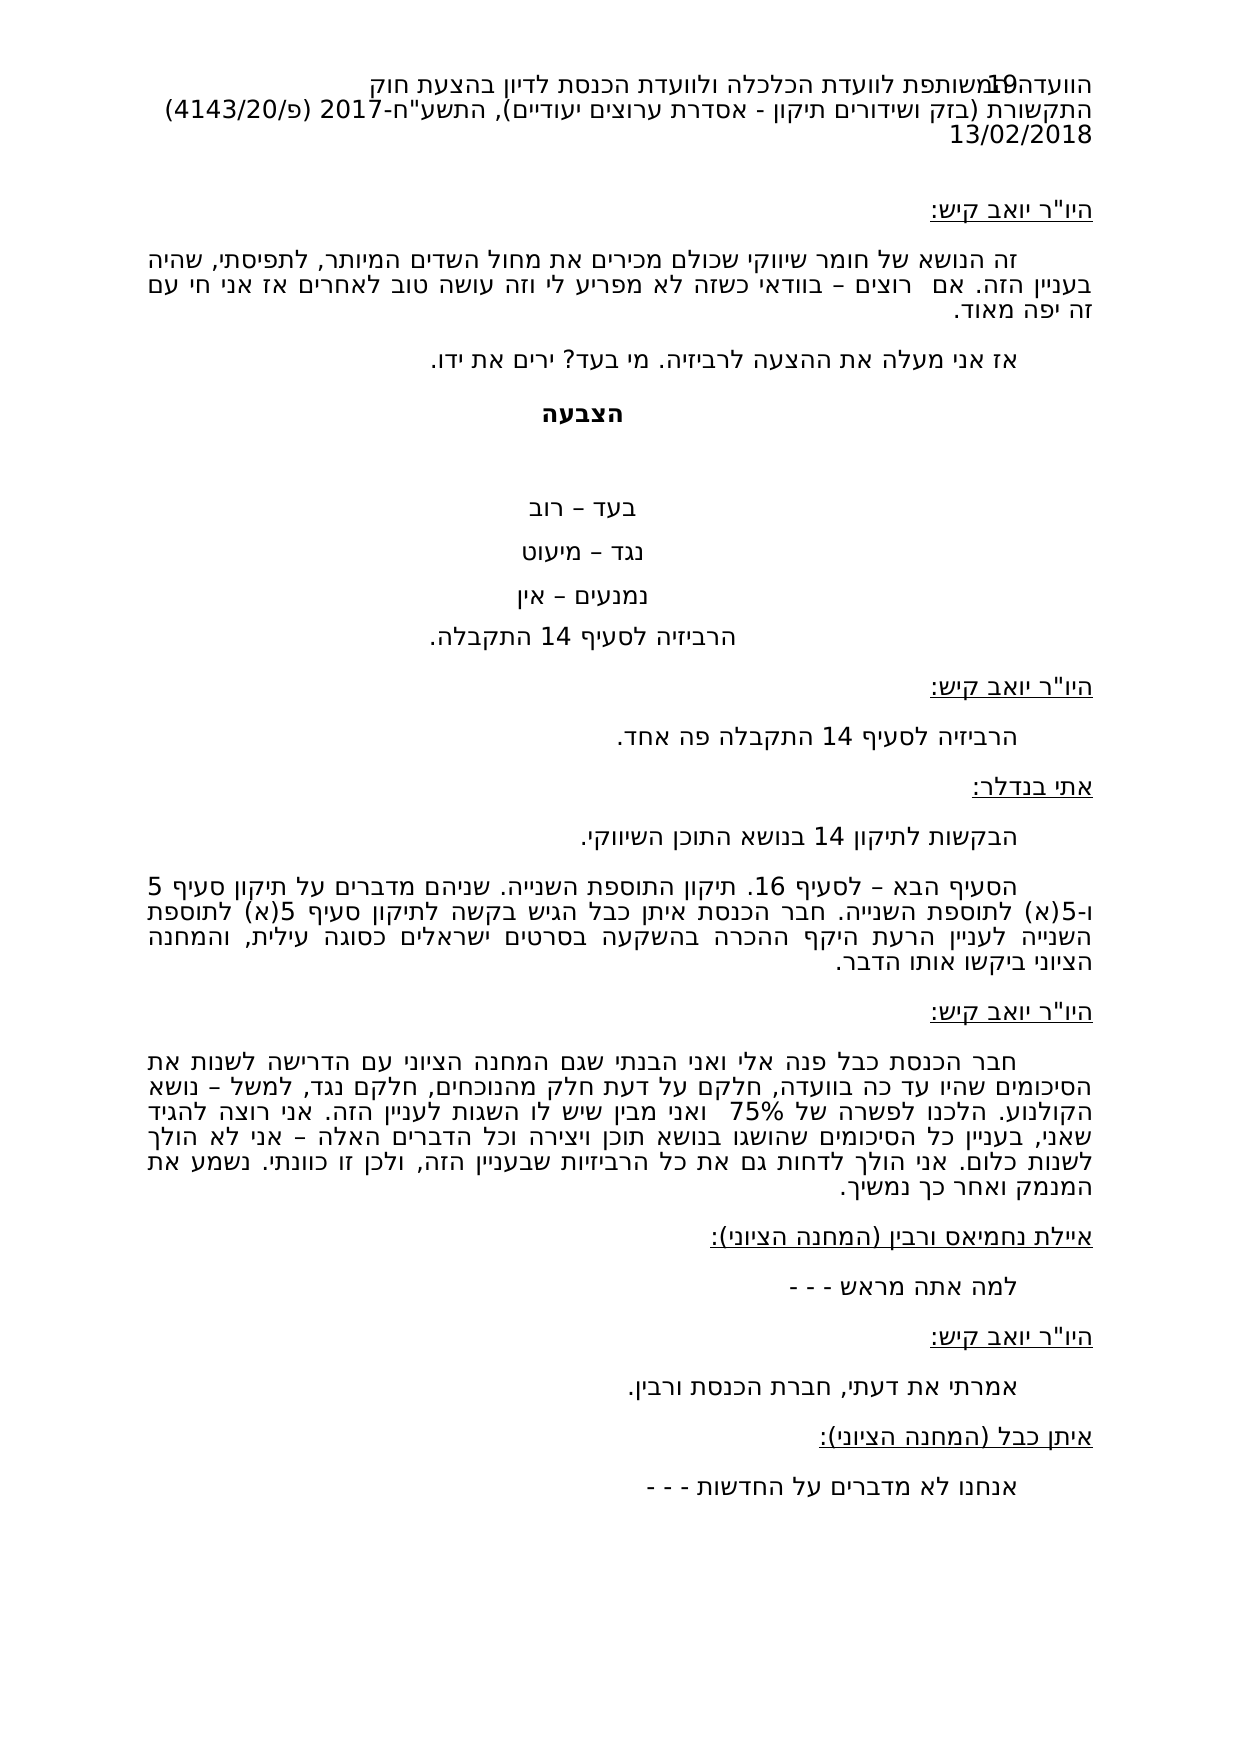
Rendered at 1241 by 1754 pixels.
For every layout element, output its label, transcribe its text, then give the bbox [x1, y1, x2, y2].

text היו"ר יואב קיש: [147, 1325, 1093, 1350]
text למה אתה מראש - - - [147, 1275, 1093, 1300]
text הצבעה [147, 399, 1093, 428]
text איילת נחמיאס ורבין (המחנה הציוני): [147, 1225, 1093, 1250]
text נגד – מיעוט [147, 537, 1093, 567]
text איתן כבל (המחנה הציוני): [147, 1425, 1093, 1450]
text הרביזיה לסעיף 14 התקבלה פה אחד. [147, 725, 1093, 750]
text אז אני מעלה את ההצעה לרביזיה. מי בעד? ירים את ידו. [147, 349, 1093, 374]
text חבר הכנסת כבל פנה אלי ואני הבנתי שגם המחנה הציוני עם הדרישה לשנות את הסיכומים שהיו עד כה בוועדה, חלקם על דעת חלק מהנוכחים, חלקם נגד, למשל – נושא הקולנוע. הלכנו לפשרה של 75% ואני מבין שיש לו השגות לעניין הזה. אני רוצה להגיד שאני, בעניין כל הסיכומים שהושגו בנושא תוכן ויצירה וכל הדברים האלה – אני לא הולך לשנות כלום. אני הולך לדחות גם את כל הרביזיות שבעניין הזה, ולכן זו כוונתי. נשמע את המנמק ואחר כך נמשיך. [147, 1050, 1093, 1200]
text אמרתי את דעתי, חברת הכנסת ורבין. [147, 1375, 1093, 1400]
text אנחנו לא מדברים על החדשות - - - [147, 1475, 1093, 1500]
text נמנעים – אין [147, 581, 1093, 610]
text אתי בנדלר: [147, 775, 1093, 800]
text היו"ר יואב קיש: [147, 199, 1093, 224]
text בעד – רוב [147, 494, 1093, 523]
text הרביזיה לסעיף 14 התקבלה. [147, 625, 1093, 650]
text היו"ר יואב קיש: [147, 675, 1093, 700]
text הבקשות לתיקון 14 בנושא התוכן השיווקי. [147, 825, 1093, 850]
text זה הנושא של חומר שיווקי שכולם מכירים את מחול השדים המיותר, לתפיסתי, שהיה בעניין הזה. אם רוצים – בוודאי כשזה לא מפריע לי וזה עושה טוב לאחרים אז אני חי עם זה יפה מאוד. [147, 249, 1093, 324]
text הסעיף הבא – לסעיף 16. תיקון התוספת השנייה. שניהם מדברים על תיקון סעיף 5 ו-5(א) לתוספת השנייה. חבר הכנסת איתן כבל הגיש בקשה לתיקון סעיף 5(א) לתוספת השנייה לעניין הרעת היקף ההכרה בהשקעה בסרטים ישראלים כסוגה עילית, והמחנה הציוני ביקשו אותו הדבר. [147, 875, 1093, 975]
text היו"ר יואב קיש: [147, 1000, 1093, 1025]
